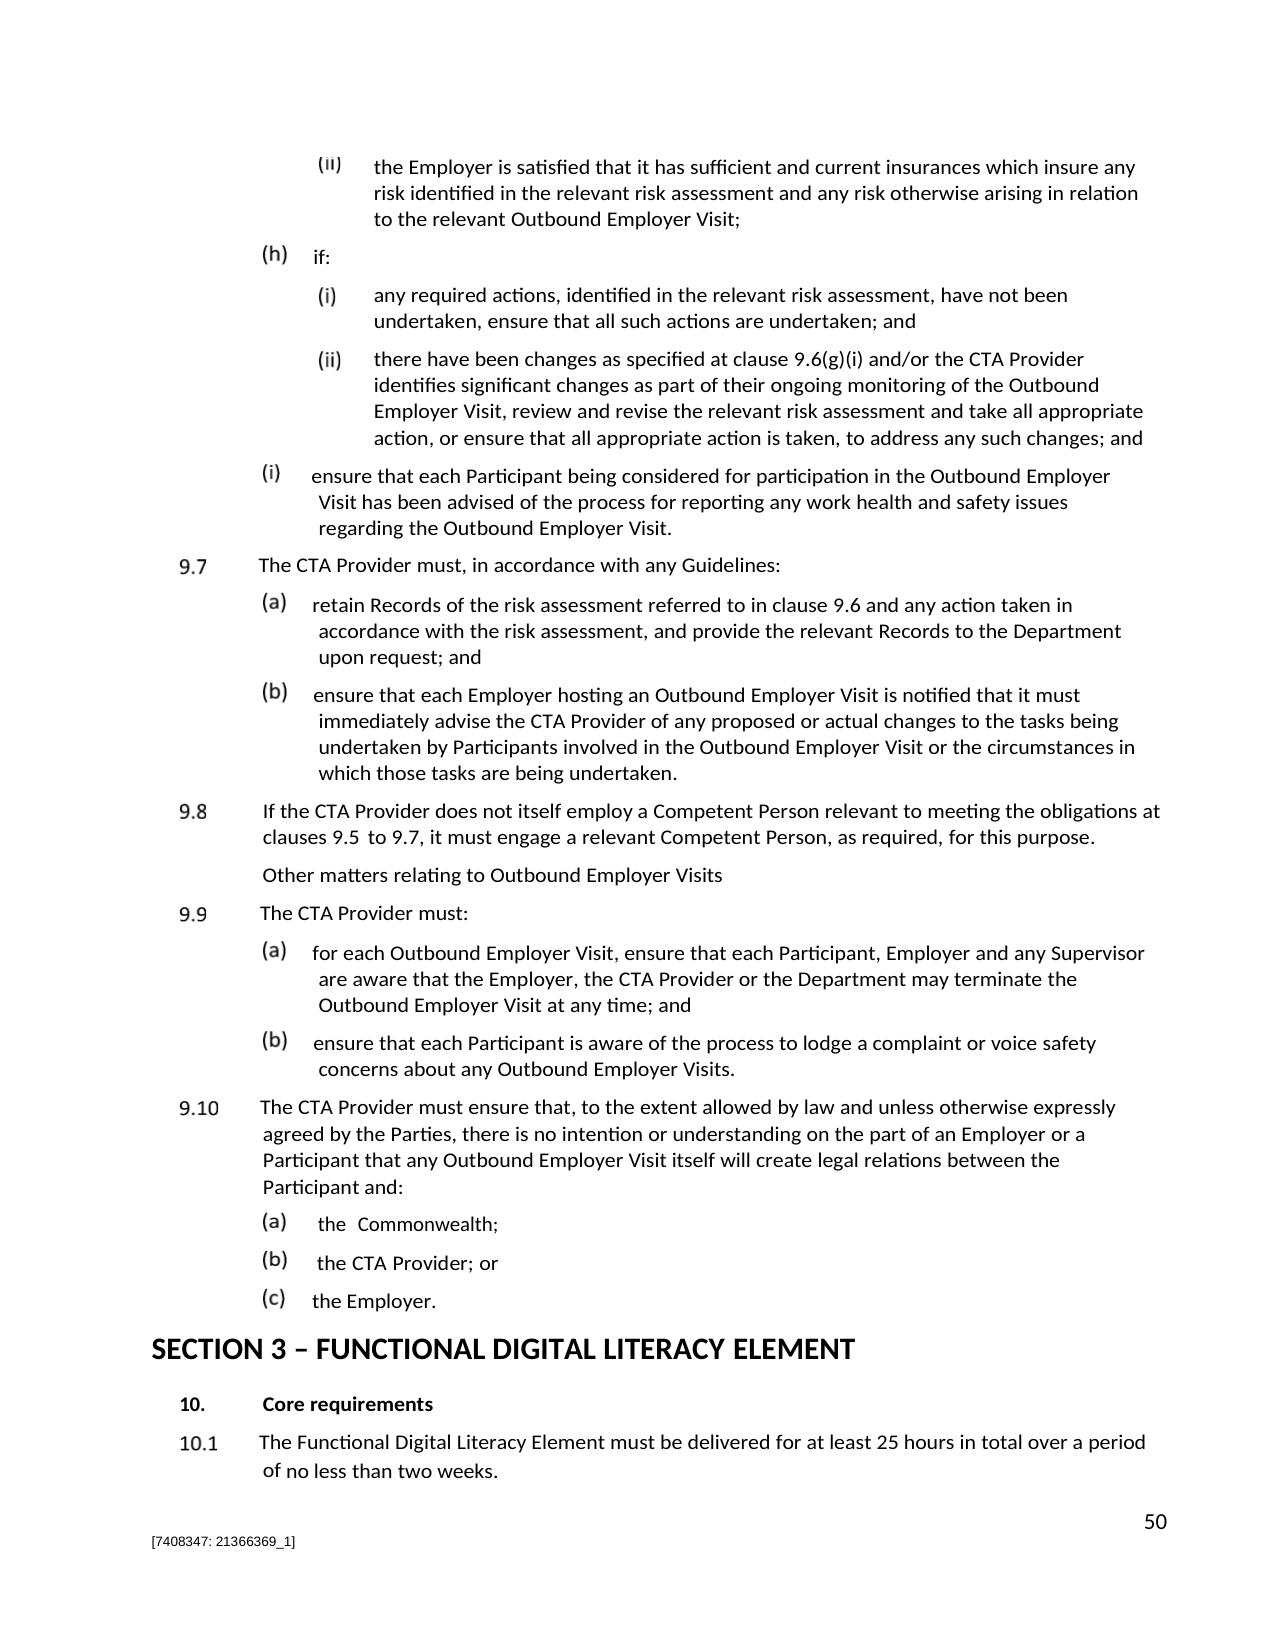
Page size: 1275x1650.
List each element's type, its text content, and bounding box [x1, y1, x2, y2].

text ensure that each Participant is aware of the process to lodge a complaint or voice safety concerns about any Outbound Employer Visits. [263, 1030, 1151, 1082]
picture [179, 1100, 219, 1116]
picture [179, 906, 207, 922]
picture [179, 803, 207, 819]
text SECTION 3 – FUNCTIONAL DIGITAL LITERACY ELEMENT [151, 1329, 912, 1368]
text The Functional Digital Literacy Element must be delivered for at least 25 hours in total over a period of no less than two weeks. [180, 1429, 1164, 1483]
text the Commonwealth; the CTA Provider; or the Employer. [263, 1212, 498, 1313]
text The CTA Provider must ensure that, to the extent allowed by law and unless otherwise expressly agreed by the Parties, there is no intention or understanding on the part of an Employer or a Participant that any Outbound Employer Visit itself will create legal relations between the Participant and: [179, 1094, 1151, 1199]
picture [262, 1031, 287, 1051]
picture [262, 592, 286, 613]
text for each Outbound Employer Visit, ensure that each Participant, Employer and any Supervisor are aware that the Employer, the CTA Provider or the Department may terminate the Outbound Employer Visit at any time; and [263, 940, 1157, 1018]
picture [262, 1212, 286, 1232]
picture [262, 1288, 285, 1309]
picture [318, 286, 336, 307]
text Other matters relating to Outbound Employer Visits The CTA Provider must: [179, 862, 739, 927]
picture [262, 1250, 287, 1270]
text any required actions, identified in the relevant risk assessment, have not been undertaken, ensure that all such actions are undertaken; and [374, 282, 1161, 334]
picture [262, 463, 280, 483]
text If the CTA Provider does not itself employ a Competent Person relevant to meeting the obligations at clauses 9.5 to 9.7, it must engage a relevant Competent Person, as required, for this purpose. [263, 798, 1177, 850]
text ensure that each Employer hosting an Outbound Employer Visit is notified that it must immediately advise the CTA Provider of any proposed or actual changes to the tasks being undertaken by Participants involved in the Outbound Employer Visit or the circumstances in which those tasks are being undertaken. [263, 682, 1151, 786]
picture [318, 157, 341, 174]
text retain Records of the risk assessment referred to in clause 9.6 and any action taken in accordance with the risk assessment, and provide the relevant Records to the Department upon request; and [263, 592, 1157, 670]
text the Employer is satisfied that it has sufficient and current insurances which insure any risk identified in the relevant risk assessment and any risk otherwise arising in relation to the relevant Outbound Employer Visit; [374, 154, 1161, 232]
text there have been changes as specified at clause 9.6(g)(i) and/or the CTA Provider identifies significant changes as part of their ongoing monitoring of the Outbound Employer Visit, review and revise the relevant risk assessment and take all appropriate action, or ensure that all appropriate action is taken, to address any such changes; and [374, 346, 1161, 450]
picture [262, 244, 287, 265]
picture [179, 558, 207, 575]
picture [262, 682, 287, 703]
picture [262, 940, 286, 961]
list Core requirements [179, 1392, 912, 1417]
text ensure that each Participant being considered for participation in the Outbound Employer Visit has been advised of the process for reporting any work health and safety issues regarding the Outbound Employer Visit. [263, 463, 1151, 541]
text The CTA Provider must, in accordance with any Guidelines: [179, 553, 912, 579]
picture [318, 350, 341, 371]
picture [180, 1435, 218, 1451]
